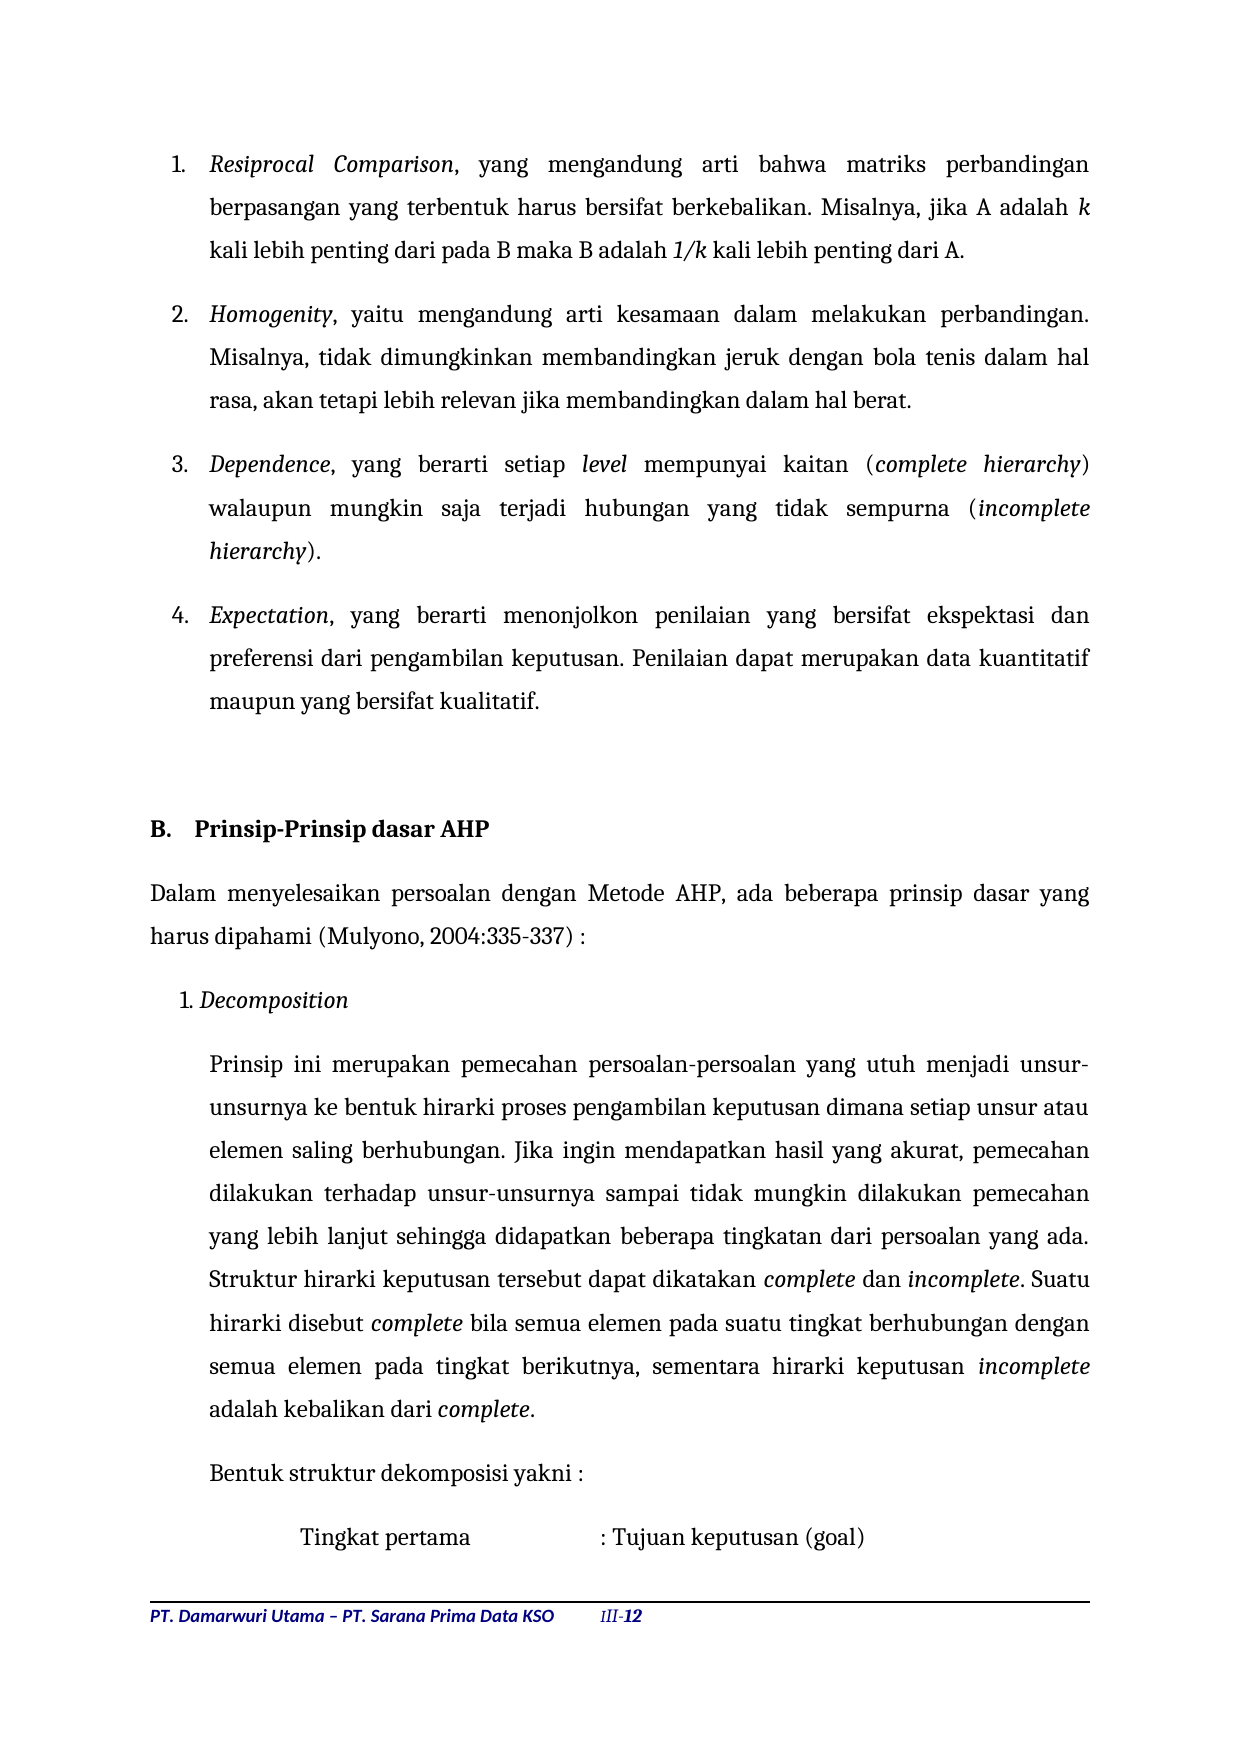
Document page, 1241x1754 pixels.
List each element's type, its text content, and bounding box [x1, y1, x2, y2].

list Prinsip-Prinsip dasar AHP [150, 815, 1090, 843]
list Resiprocal Comparison, yang mengandung arti bahwa matriks perbandingan berpasangan yang terbentuk harus bersifat berkebalikan. Misalnya, jika A adalah k kali lebih penting dari pada B maka B adalah 1/k kali lebih penting dari A. [172, 150, 1090, 265]
text Tingkat pertama : Tujuan keputusan (goal) [300, 1523, 1090, 1551]
list Dependence, yang berarti setiap level mempunyai kaitan (complete hierarchy) walaupun mungkin saja terjadi hubungan yang tidak sempurna (incomplete hierarchy). [172, 450, 1090, 565]
list Homogenity, yaitu mengandung arti kesamaan dalam melakukan perbandingan. Misalnya, tidak dimungkinkan membandingkan jeruk dengan bola tenis dalam hal rasa, akan tetapi lebih relevan jika membandingkan dalam hal berat. [172, 300, 1090, 415]
text Dalam menyelesaikan persoalan dengan Metode AHP, ada beberapa prinsip dasar yang harus dipahami (Mulyono, 2004:335-337) : [150, 879, 1090, 951]
list Expectation, yang berarti menonjolkon penilaian yang bersifat ekspektasi dan preferensi dari pengambilan keputusan. Penilaian dapat merupakan data kuantitatif maupun yang bersifat kualitatif. [172, 601, 1090, 716]
text Bentuk struktur dekomposisi yakni : [209, 1459, 1090, 1487]
text 1. Decomposition [179, 986, 1090, 1014]
text Prinsip ini merupakan pemecahan persoalan-persoalan yang utuh menjadi unsur-unsurnya ke bentuk hirarki proses pengambilan keputusan dimana setiap unsur atau elemen saling berhubungan. Jika ingin mendapatkan hasil yang akurat, pemecahan dilakukan terhadap unsur-unsurnya sampai tidak mungkin dilakukan pemecahan yang lebih lanjut sehingga didapatkan beberapa tingkatan dari persoalan yang ada. Struktur hirarki keputusan tersebut dapat dikatakan complete dan incomplete. Suatu hirarki disebut complete bila semua elemen pada suatu tingkat berhubungan dengan semua elemen pada tingkat berikutnya, sementara hirarki keputusan incomplete adalah kebalikan dari complete. [209, 1050, 1090, 1423]
